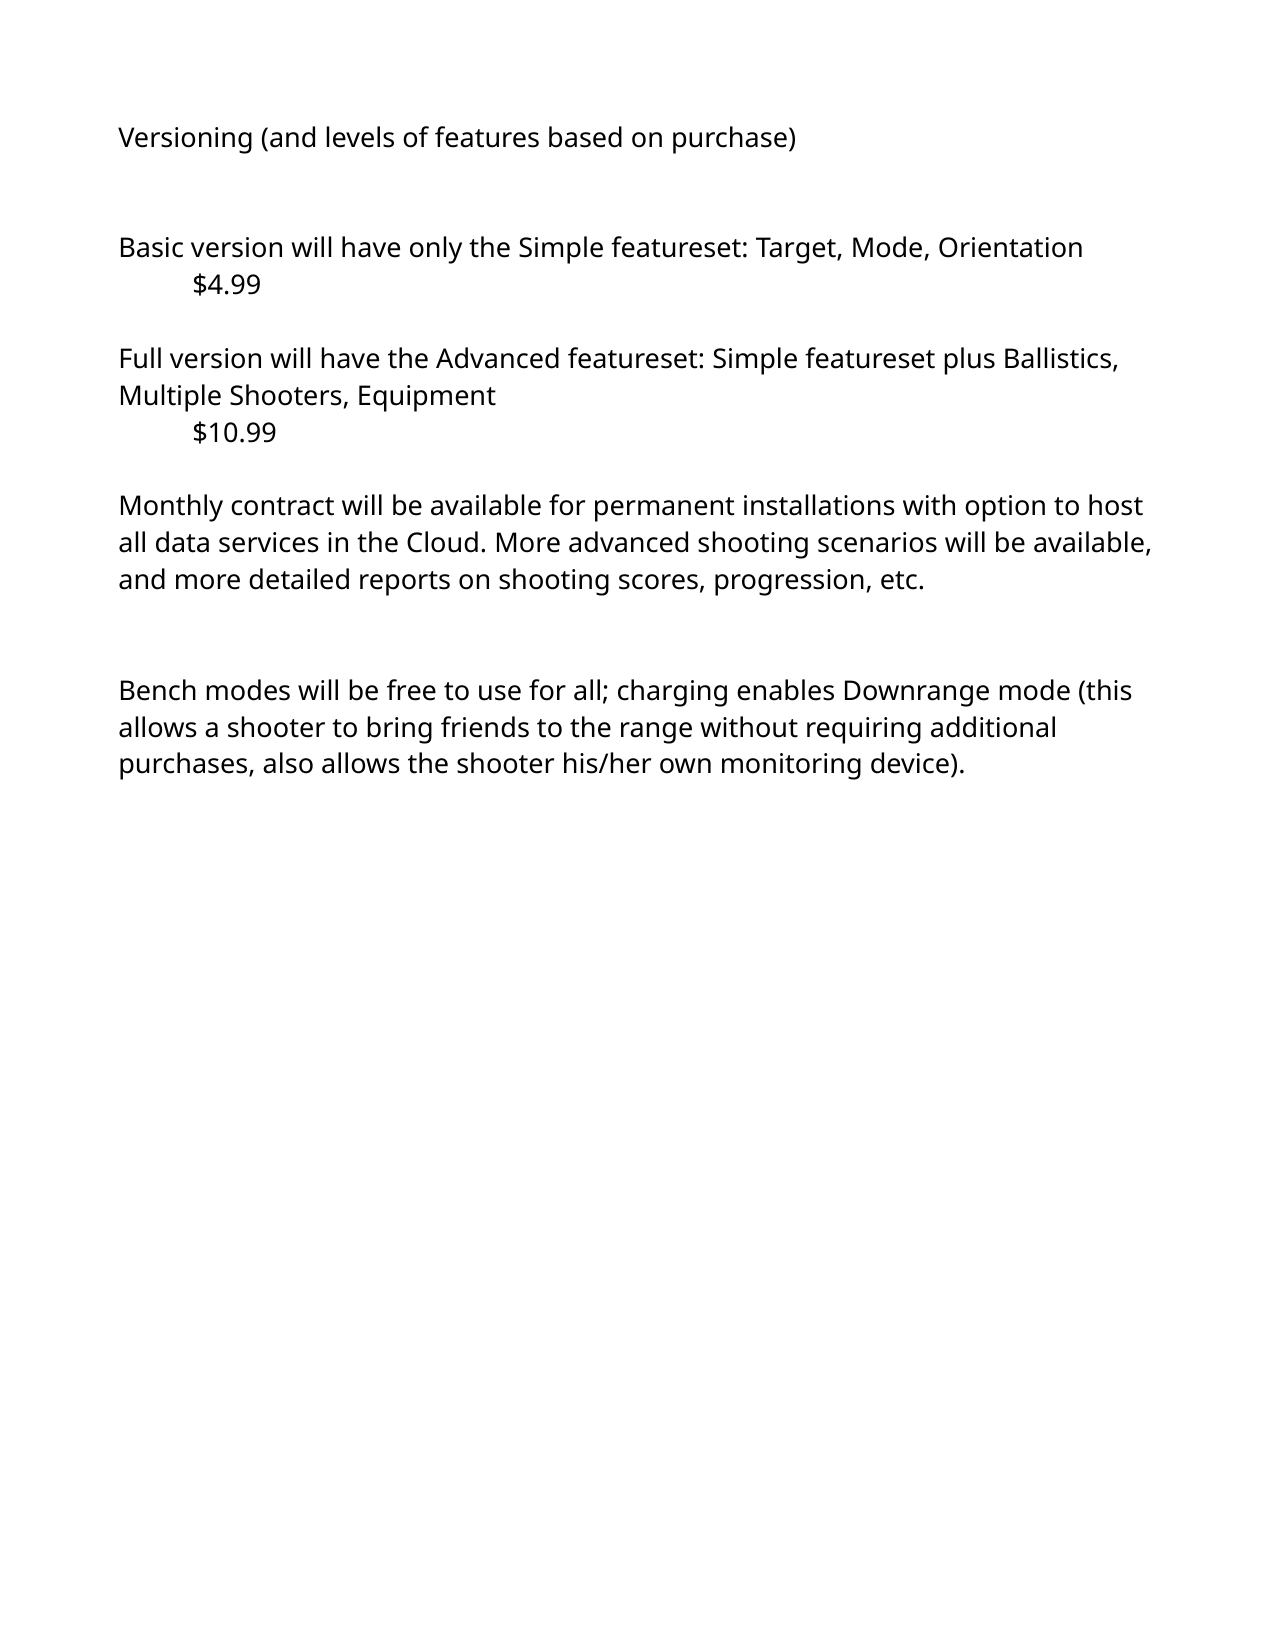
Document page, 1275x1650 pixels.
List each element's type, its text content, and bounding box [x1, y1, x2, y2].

text Full version will have the Advanced featureset: Simple featureset plus Ballistics, Multiple Shooters, Equipment [118, 339, 1157, 413]
text Bench modes will be free to use for all; charging enables Downrange mode (this allows a shooter to bring friends to the range without requiring additional purchases, also allows the shooter his/her own monitoring device). [118, 671, 1157, 782]
text $4.99 [118, 266, 1157, 302]
text $10.99 [118, 413, 1157, 450]
text Monthly contract will be available for permanent installations with option to host all data services in the Cloud. More advanced shooting scenarios will be available, and more detailed reports on shooting scores, progression, etc. [118, 487, 1157, 597]
text Versioning (and levels of features based on purchase) [118, 118, 1157, 155]
text Basic version will have only the Simple featureset: Target, Mode, Orientation [118, 229, 1157, 266]
